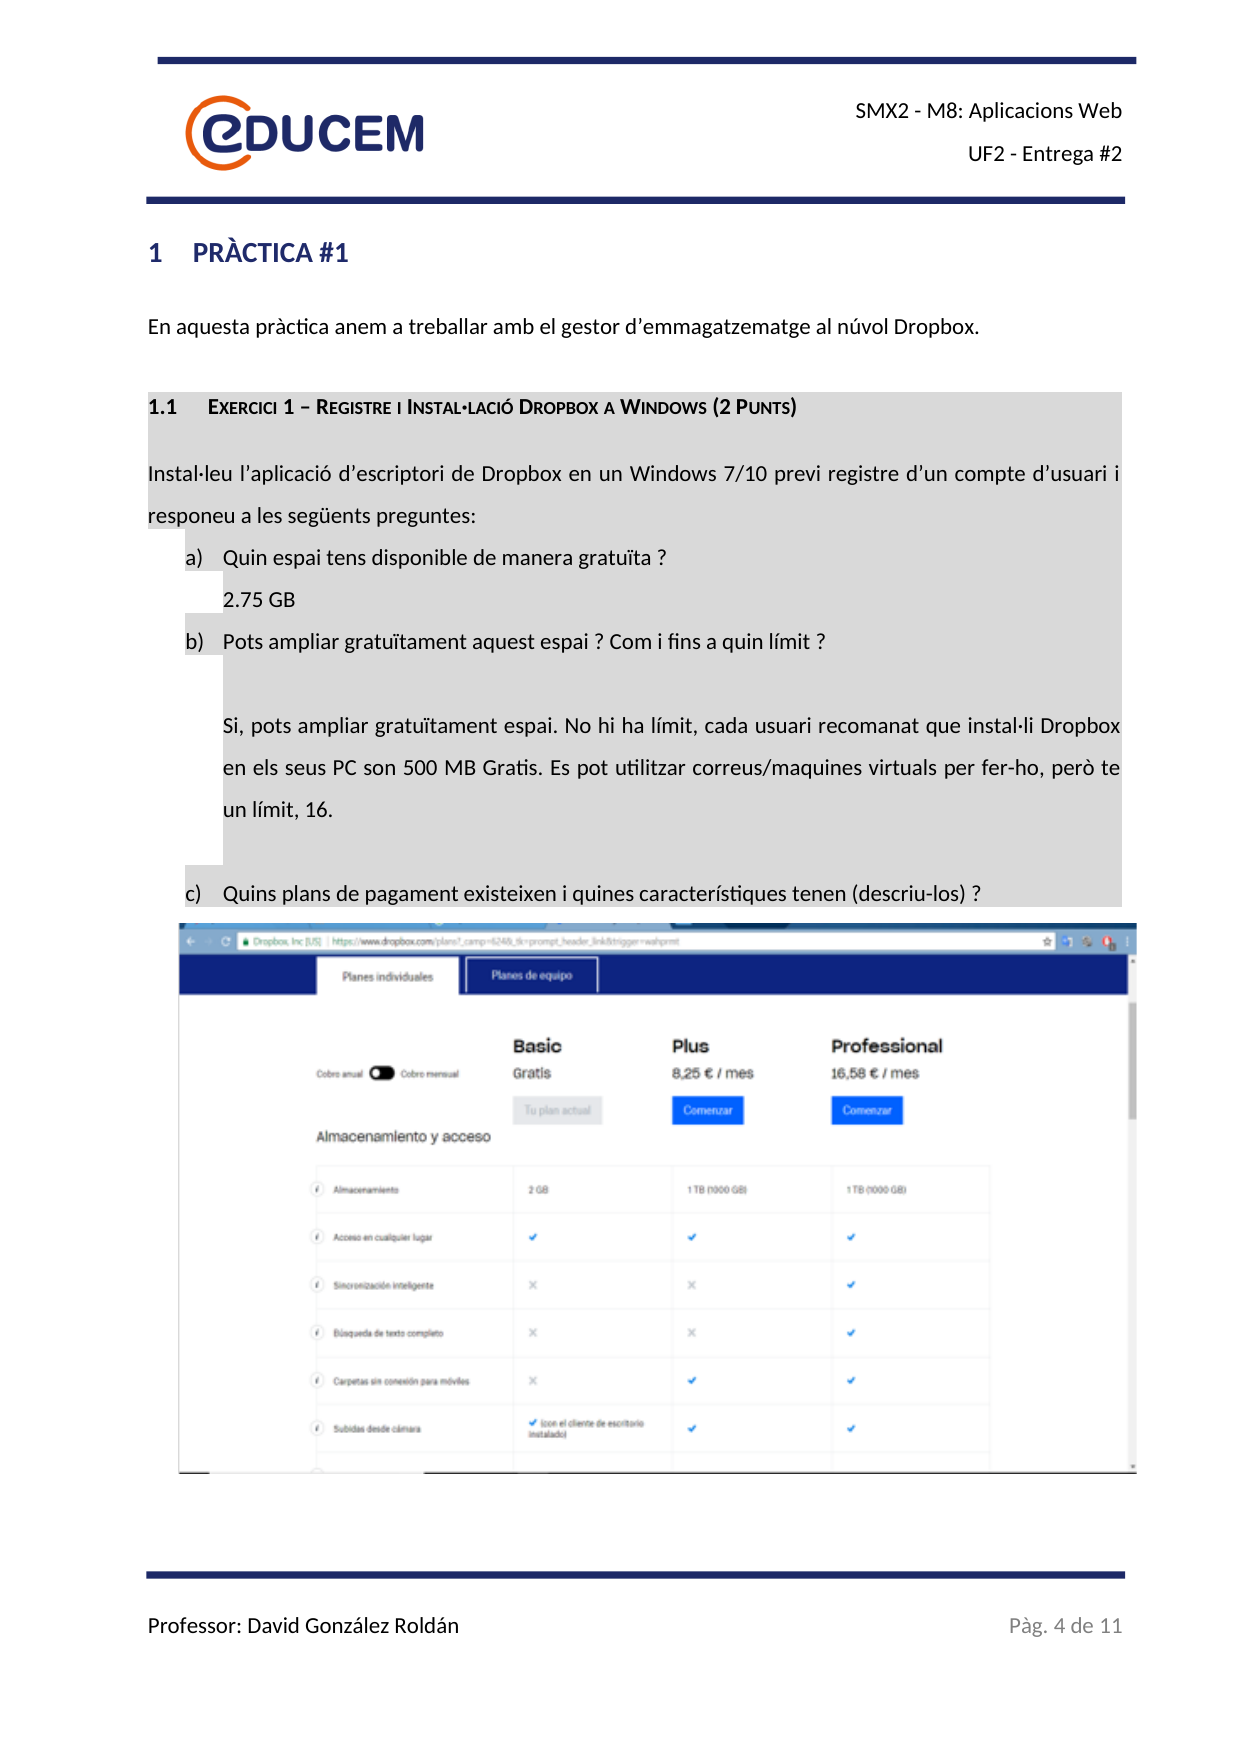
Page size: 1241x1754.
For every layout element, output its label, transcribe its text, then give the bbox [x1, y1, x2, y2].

subtitle Exercici 1 – Registre i Instal·lació Dropbox a Windows (2 Punts) [148, 392, 1122, 420]
picture [178, 923, 1137, 1474]
text Instal·leu l’aplicació d’escriptori de Dropbox en un Windows 7/10 previ registre d’un compte d’usuari i responeu a les següents preguntes: [148, 459, 1122, 529]
subtitle Pràctica #1 [148, 234, 1122, 270]
text En aquesta pràctica anem a treballar amb el gestor d’emmagatzematge al núvol Dropbox. [148, 312, 1122, 341]
list Pots ampliar gratuïtament aquest espai ? Com i fins a quin límit ? [185, 627, 1122, 655]
list 2.75 GB [223, 585, 1122, 613]
list Quin espai tens disponible de manera gratuïta ? [185, 543, 1122, 571]
list Quins plans de pagament existeixen i quines característiques tenen (descriu-los) ? [185, 879, 1122, 907]
picture [174, 84, 435, 179]
list Si, pots ampliar gratuïtament espai. No hi ha límit, cada usuari recomanat que instal·li Dropbox en els seus PC son 500 MB Gratis. Es pot utilitzar correus/maquines virtuals per fer-ho, però te un límit, 16. [223, 711, 1122, 823]
